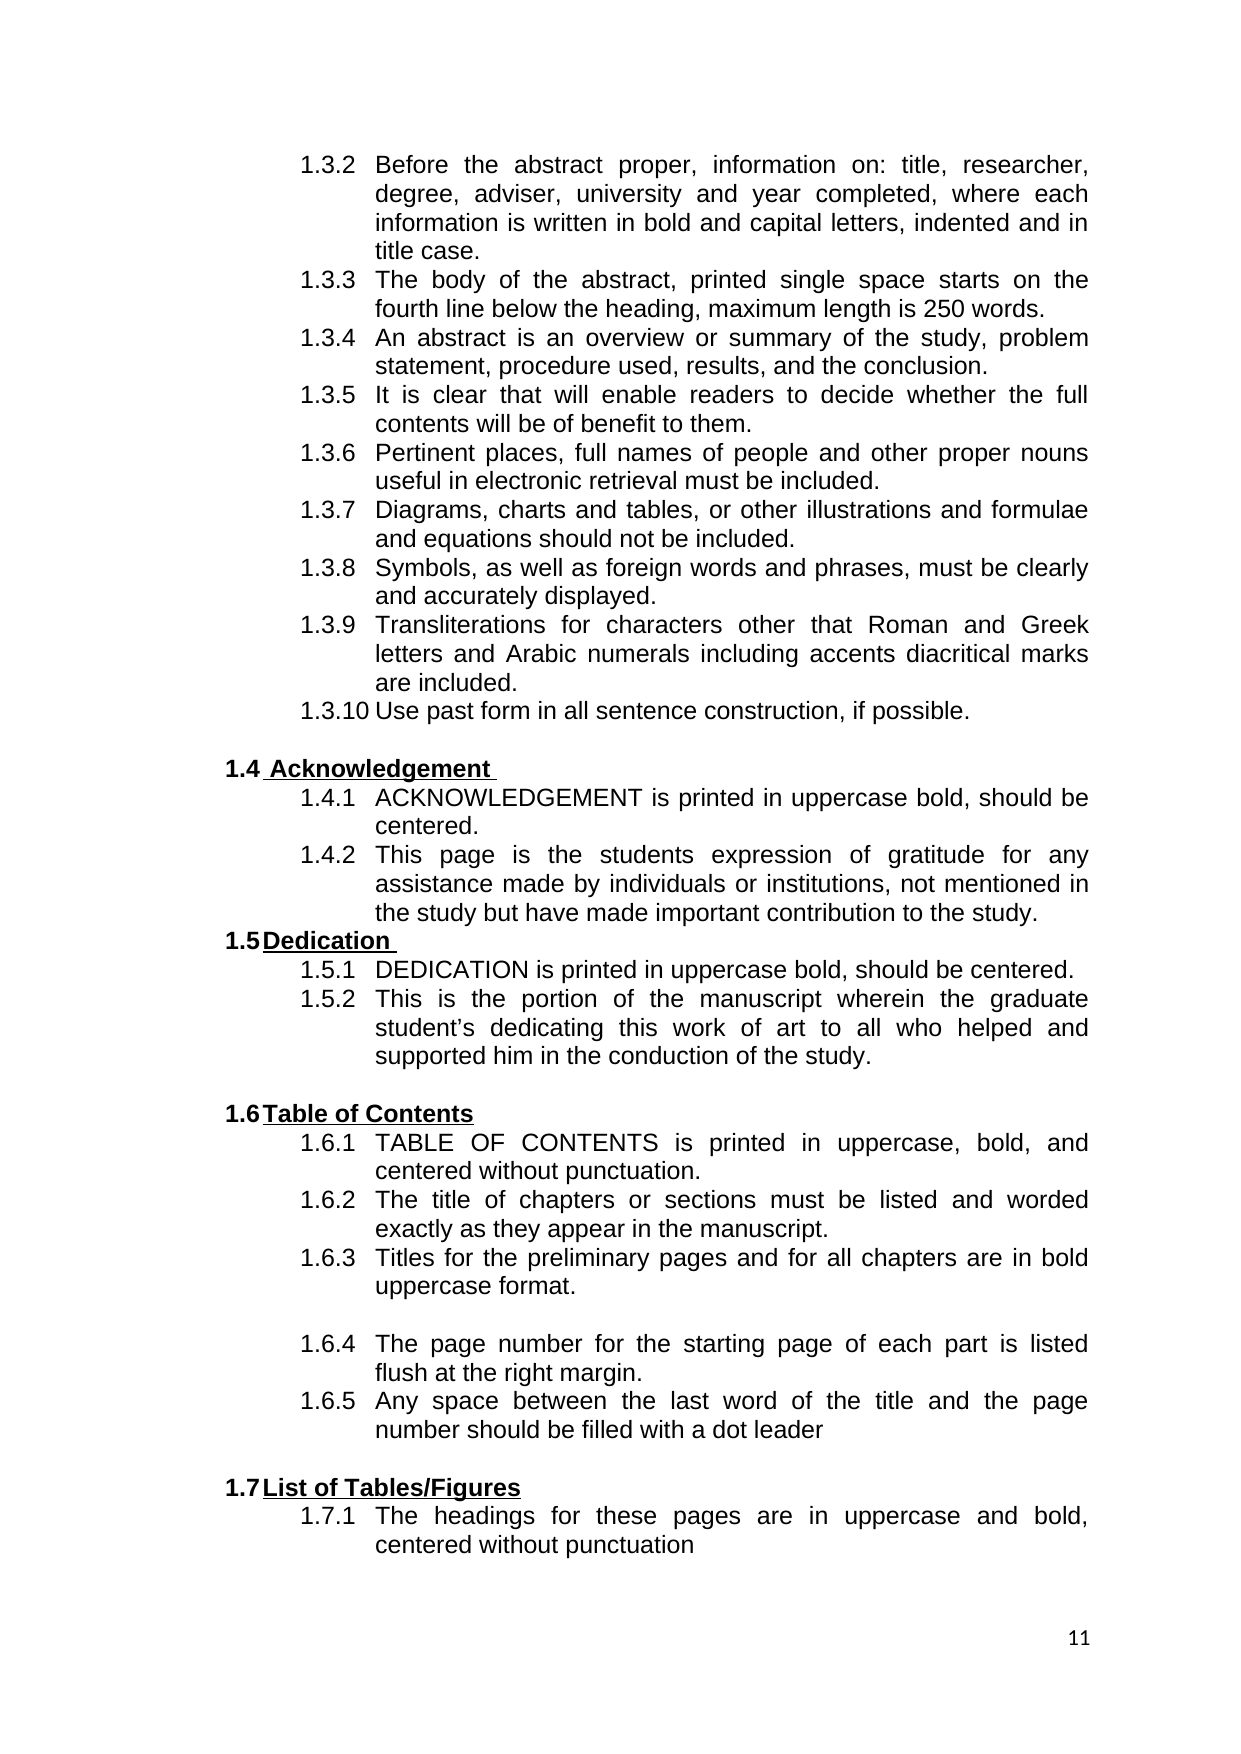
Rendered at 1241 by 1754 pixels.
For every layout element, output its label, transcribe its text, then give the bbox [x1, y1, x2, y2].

list An abstract is an overview or summary of the study, problem statement, procedure used, results, and the conclusion. [300, 322, 1090, 380]
list Titles for the preliminary pages and for all chapters are in bold uppercase format. [300, 1242, 1090, 1300]
list This page is the students expression of gratitude for any assistance made by individuals or institutions, not mentioned in the study but have made important contribution to the study. [300, 840, 1090, 926]
list Diagrams, charts and tables, or other illustrations and formulae and equations should not be included. [300, 495, 1090, 552]
list The headings for these pages are in uppercase and bold, centered without punctuation [300, 1501, 1090, 1559]
list The title of chapters or sections must be listed and worded exactly as they appear in the manuscript. [300, 1185, 1090, 1242]
list This is the portion of the manuscript wherein the graduate student’s dedicating this work of art to all who helped and supported him in the conduction of the study. [300, 984, 1090, 1070]
list Before the abstract proper, information on: title, researcher, degree, adviser, university and year completed, where each information is written in bold and capital letters, indented and in title case. [300, 150, 1090, 265]
list ACKNOWLEDGEMENT is printed in uppercase bold, should be centered. [300, 782, 1090, 840]
list It is clear that will enable readers to decide whether the full contents will be of benefit to them. [300, 380, 1090, 437]
list Any space between the last word of the title and the page number should be filled with a dot leader [300, 1386, 1090, 1444]
list Pertinent places, full names of people and other proper nouns useful in electronic retrieval must be included. [300, 437, 1090, 495]
list DEDICATION is printed in uppercase bold, should be centered. [300, 955, 1090, 984]
list The body of the abstract, printed single space starts on the fourth line below the heading, maximum length is 250 words. [300, 265, 1090, 322]
list Dedication [225, 926, 1090, 955]
list Symbols, as well as foreign words and phrases, must be clearly and accurately displayed. [300, 552, 1090, 610]
list Table of Contents [225, 1099, 1090, 1127]
list Use past form in all sentence construction, if possible. [300, 696, 1090, 725]
list Transliterations for characters other that Roman and Greek letters and Arabic numerals including accents diacritical marks are included. [300, 610, 1090, 696]
list The page number for the starting page of each part is listed flush at the right margin. [300, 1329, 1090, 1386]
list TABLE OF CONTENTS is printed in uppercase, bold, and centered without punctuation. [300, 1127, 1090, 1185]
list Acknowledgement [225, 754, 1090, 782]
list List of Tables/Figures [225, 1472, 1090, 1501]
